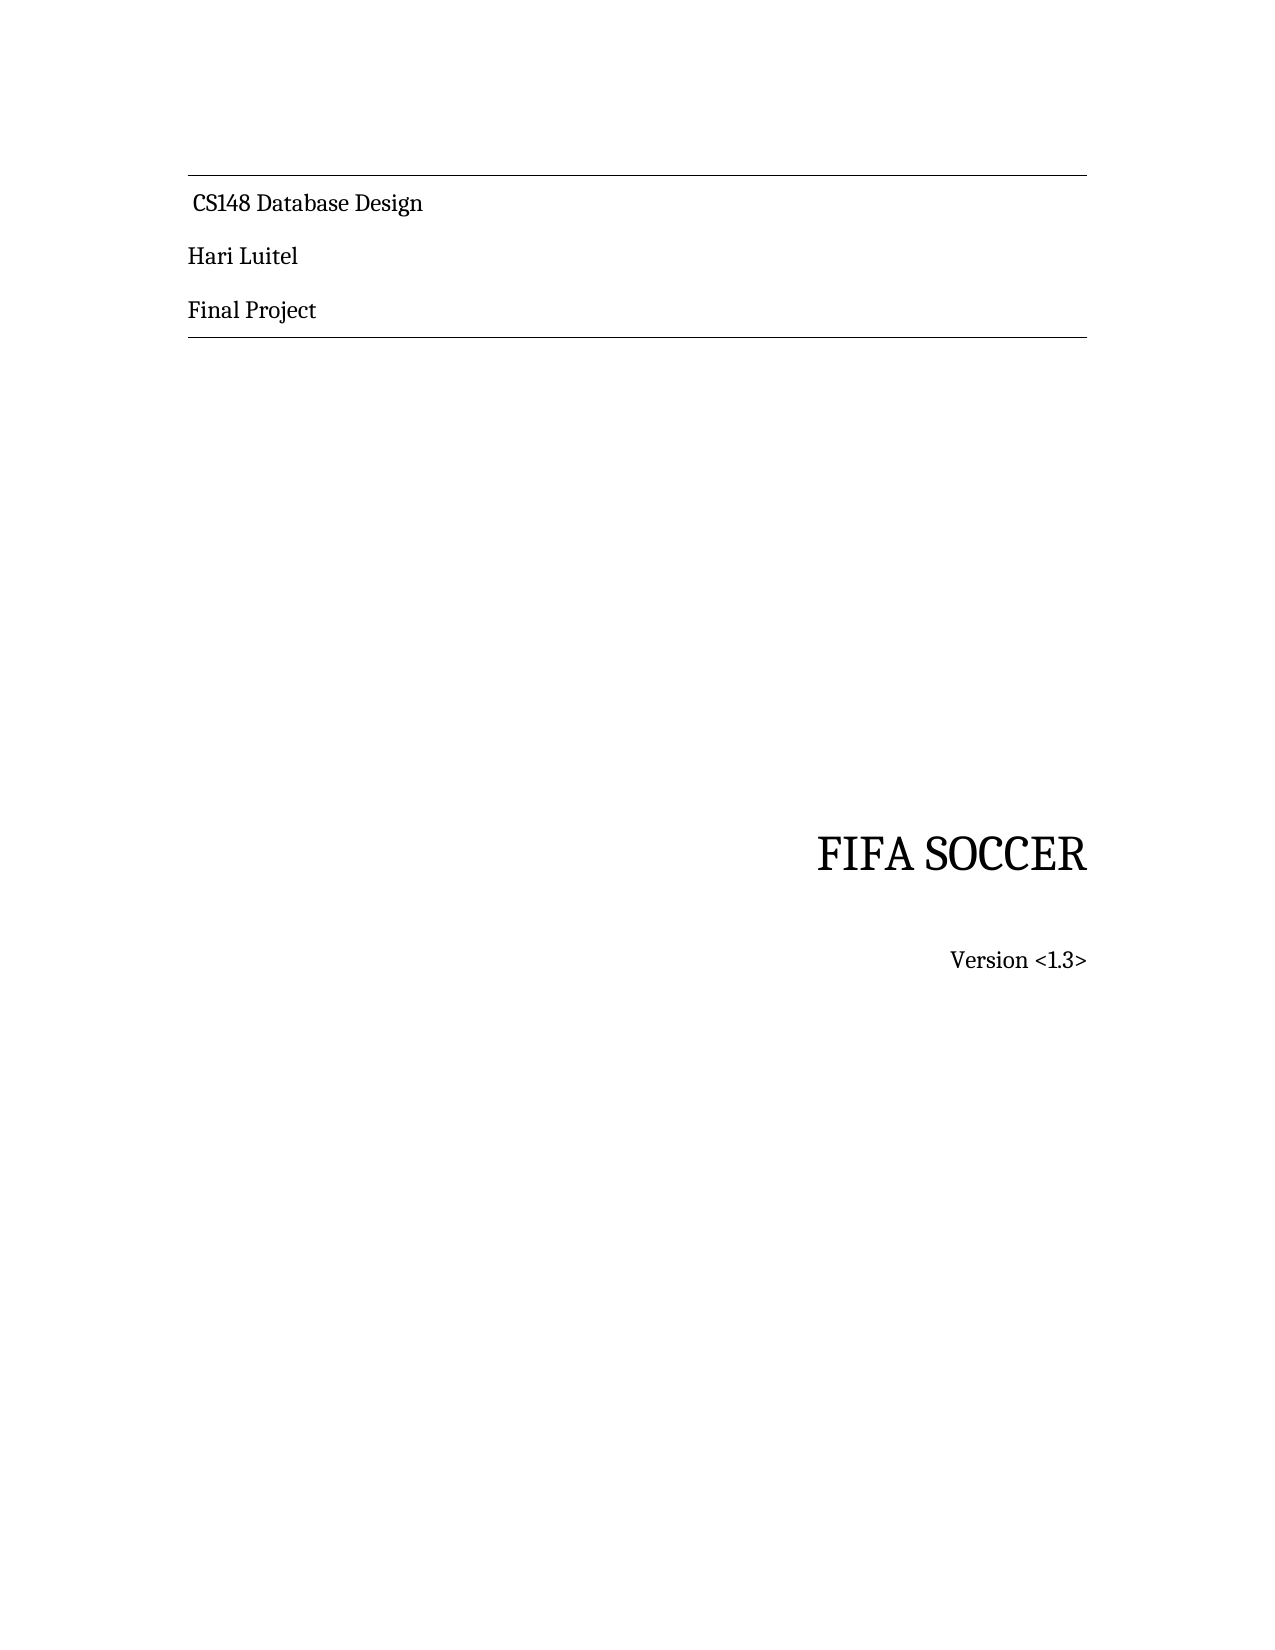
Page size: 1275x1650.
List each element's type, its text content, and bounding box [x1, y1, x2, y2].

text Version <1.3> [187, 946, 1087, 974]
text CS148 Database Design [187, 176, 1087, 217]
text Hari Luitel [187, 229, 1087, 271]
text FIFA SOCCER [187, 826, 1087, 883]
text Final Project [187, 282, 1087, 338]
